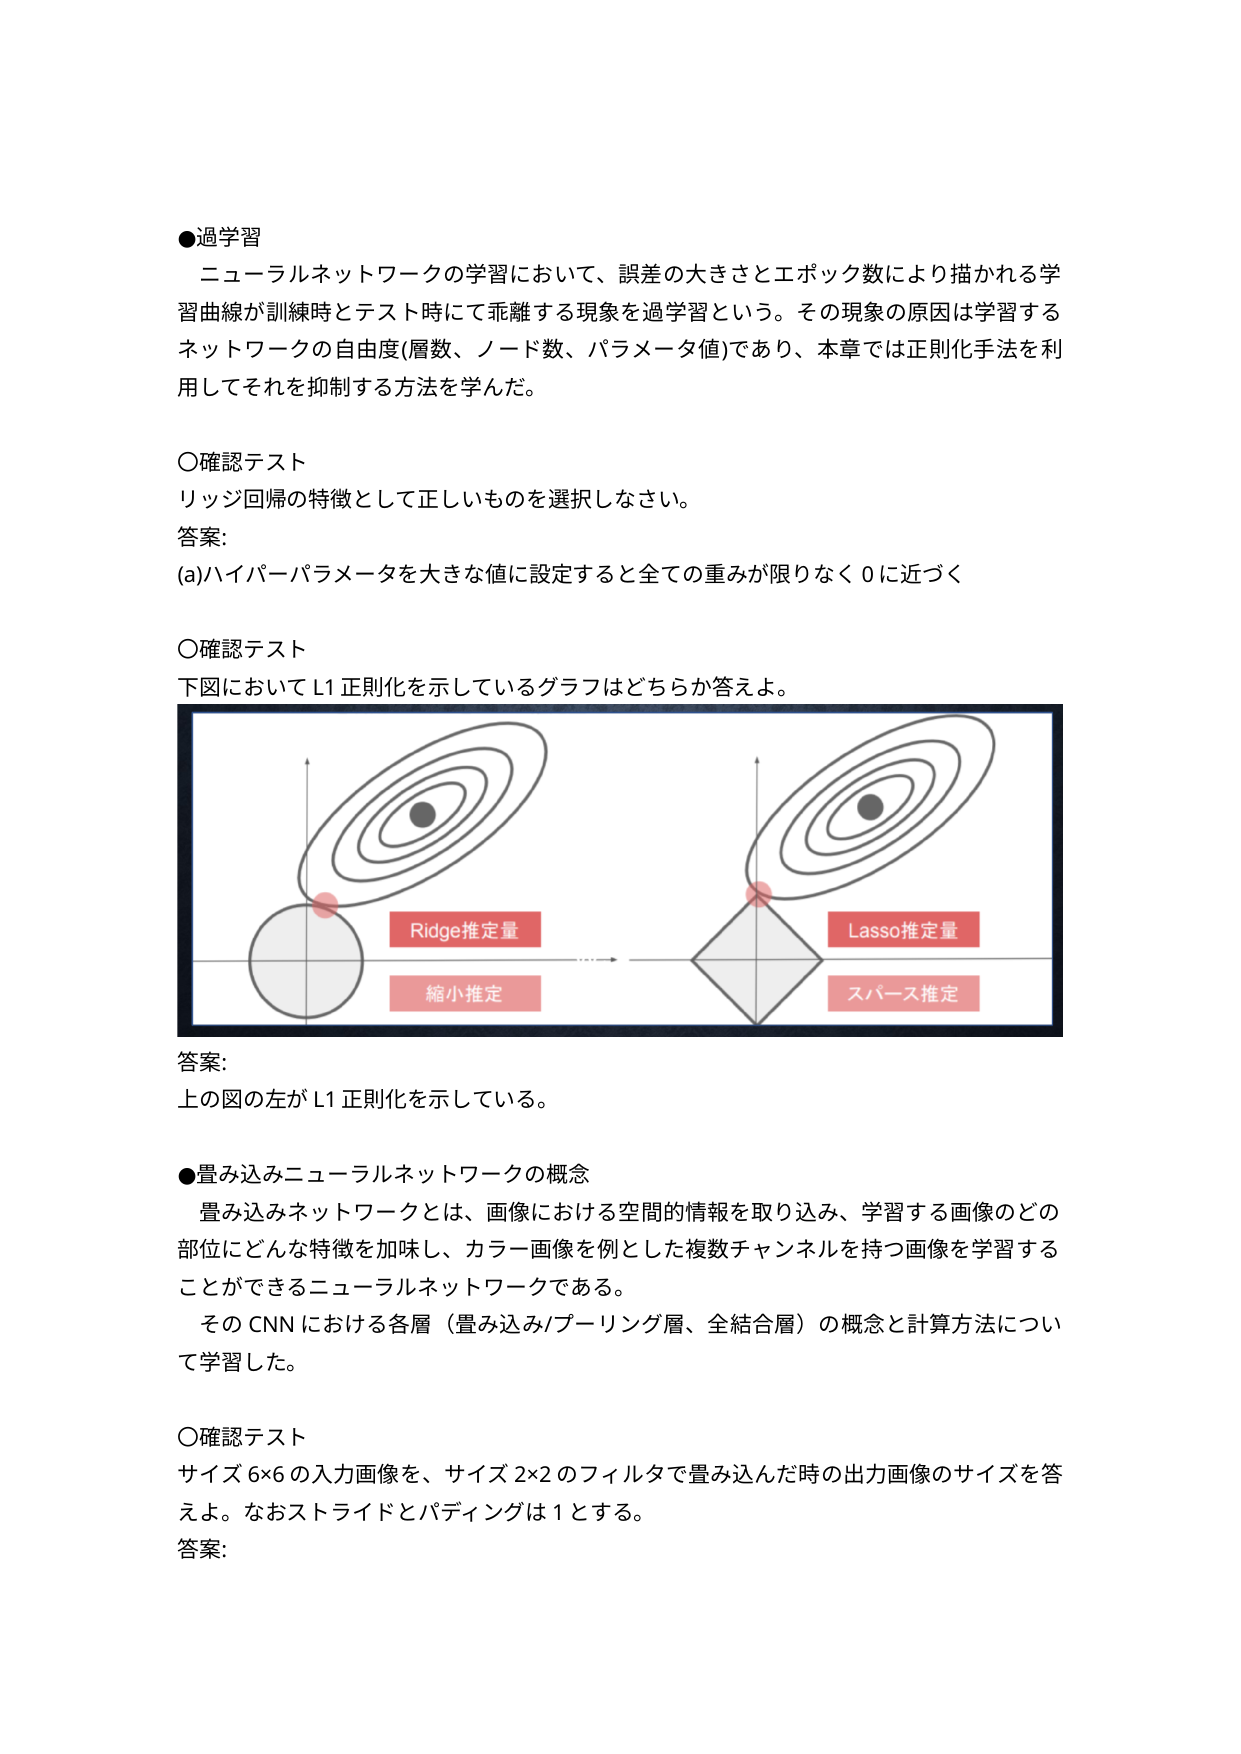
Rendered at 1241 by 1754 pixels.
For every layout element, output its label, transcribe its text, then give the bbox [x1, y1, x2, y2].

picture [177, 704, 1063, 1037]
text ●過学習 [177, 217, 1063, 254]
text ●畳み込みニューラルネットワークの概念 [177, 1154, 1063, 1192]
text リッジ回帰の特徴として正しいものを選択しなさい。 [177, 479, 1063, 517]
text ニューラルネットワークの学習において、誤差の大きさとエポック数により描かれる学習曲線が訓練時とテスト時にて乖離する現象を過学習という。その現象の原因は学習するネットワークの自由度(層数、ノード数、パラメータ値)であり、本章では正則化手法を利用してそれを抑制する方法を学んだ。 [177, 254, 1063, 404]
text そのCNNにおける各層（畳み込み/プーリング層、全結合層）の概念と計算方法について学習した。 [177, 1304, 1063, 1379]
text (a)ハイパーパラメータを大きな値に設定すると全ての重みが限りなく0に近づく [177, 554, 1063, 592]
text 答案: [177, 1042, 1063, 1079]
text 〇確認テスト [177, 442, 1063, 479]
text 答案: [177, 1529, 1063, 1567]
text サイズ6×6の入力画像を、サイズ2×2のフィルタで畳み込んだ時の出力画像のサイズを答えよ。なおストライドとパディングは1とする。 [177, 1454, 1063, 1529]
text 上の図の左がL1正則化を示している。 [177, 1079, 1063, 1117]
text 畳み込みネットワークとは、画像における空間的情報を取り込み、学習する画像のどの部位にどんな特徴を加味し、カラー画像を例とした複数チャンネルを持つ画像を学習することができるニューラルネットワークである。 [177, 1192, 1063, 1304]
text 〇確認テスト [177, 629, 1063, 667]
text 下図においてL1正則化を示しているグラフはどちらか答えよ。 [177, 667, 1063, 704]
text 〇確認テスト [177, 1417, 1063, 1454]
text 答案: [177, 517, 1063, 554]
